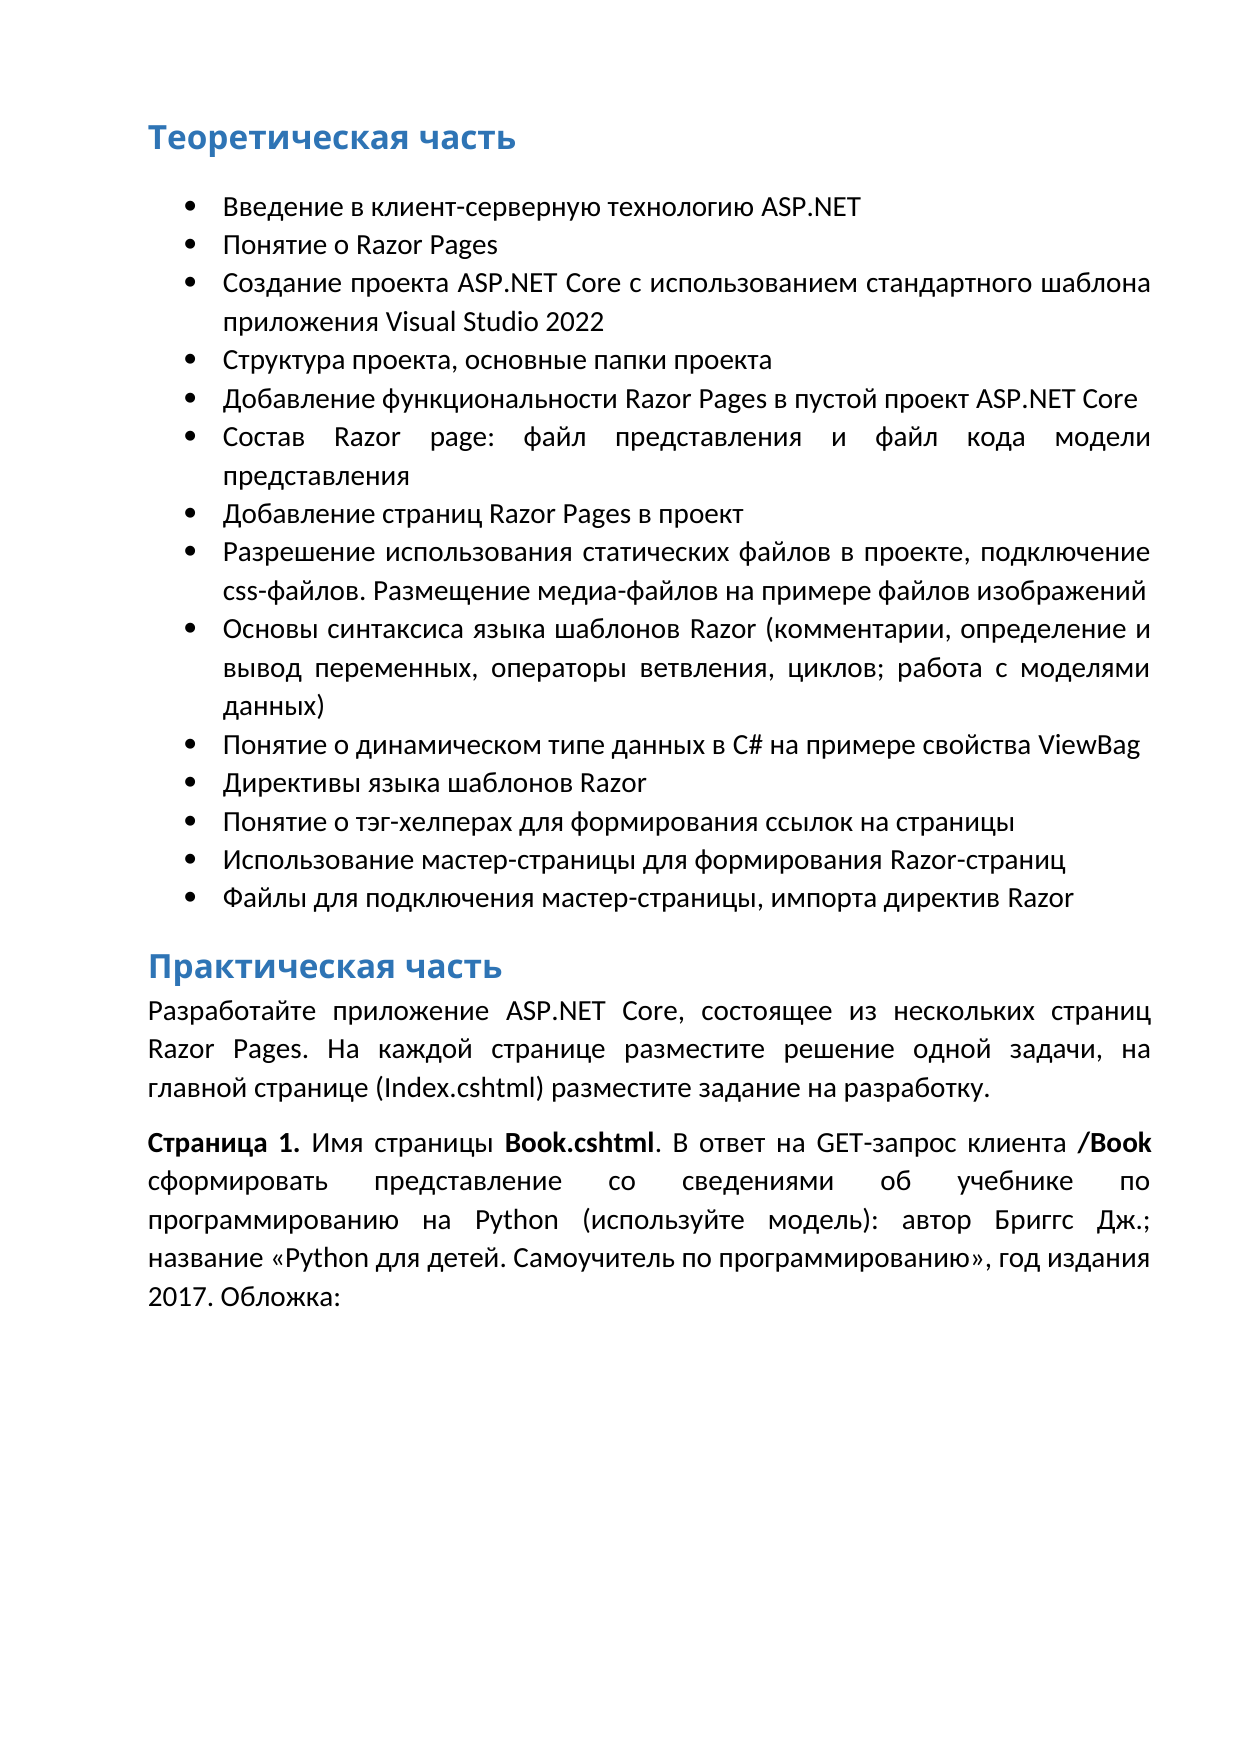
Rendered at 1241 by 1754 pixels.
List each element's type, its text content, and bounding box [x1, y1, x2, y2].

list Понятие о Razor Pages [185, 226, 1152, 262]
list Добавление функциональности Razor Pages в пустой проект ASP.NET Core [185, 380, 1152, 415]
list Разрешение использования статических файлов в проекте, подключение css-файлов. Размещение медиа-файлов на примере файлов изображений [185, 533, 1152, 608]
list Понятие о тэг-хелперах для формирования ссылок на страницы [185, 803, 1152, 838]
list Структура проекта, основные папки проекта [185, 341, 1152, 377]
list Добавление страниц Razor Pages в проект [185, 495, 1152, 531]
text Страница 1. Имя страницы Book.cshtml. В ответ на GET-запрос клиента /Book сформировать представление со сведениями об учебнике по программированию на Python (используйте модель): автор Бриггс Дж.; название «Python для детей. Самоучитель по программированию», год издания 2017. Обложка: [148, 1124, 1152, 1313]
subtitle Теоретическая часть [148, 114, 1152, 159]
list Использование мастер-страницы для формирования Razor-страниц [185, 841, 1152, 877]
list Введение в клиент-серверную технологию ASP.NET [185, 188, 1152, 223]
list Создание проекта ASP.NET Core с использованием стандартного шаблона приложения Visual Studio 2022 [185, 264, 1152, 338]
list Понятие о динамическом типе данных в C# на примере свойства ViewBag [185, 726, 1152, 761]
list Директивы языка шаблонов Razor [185, 764, 1152, 800]
subtitle Практическая часть [148, 943, 1152, 988]
list Состав Razor page: файл представления и файл кода модели представления [185, 418, 1152, 492]
list Файлы для подключения мастер-страницы, импорта директив Razor [185, 879, 1152, 915]
list Основы синтаксиса языка шаблонов Razor (комментарии, определение и вывод переменных, операторы ветвления, циклов; работа с моделями данных) [185, 610, 1152, 723]
text Разработайте приложение ASP.NET Core, состоящее из нескольких страниц Razor Pages. На каждой странице разместите решение одной задачи, на главной странице (Index.cshtml) разместите задание на разработку. [148, 992, 1152, 1104]
